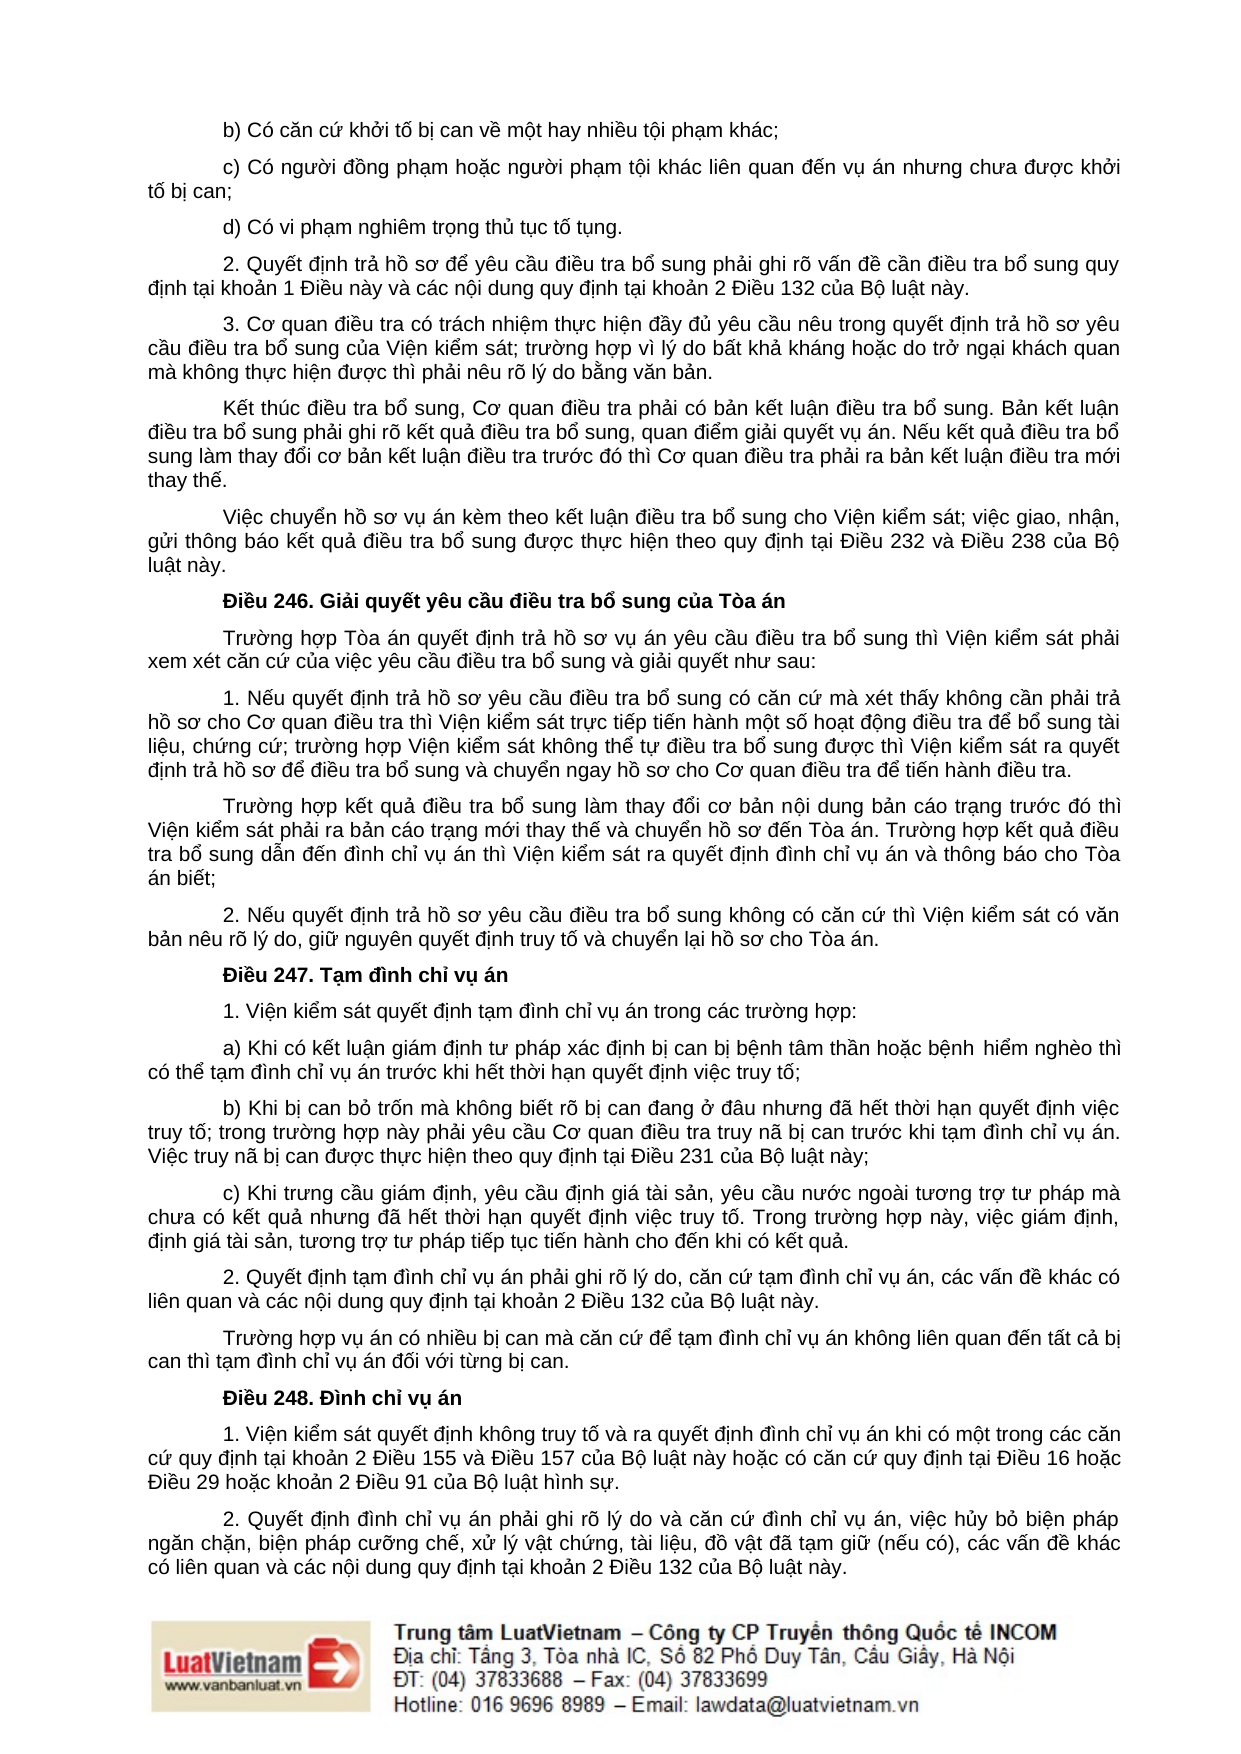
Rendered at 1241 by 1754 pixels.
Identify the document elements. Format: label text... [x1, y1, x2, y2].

text Điều 246. Giải quyết yêu cầu điều tra bổ sung của Tòa án [148, 589, 1122, 613]
text 2. Nếu quyết định trả hồ sơ yêu cầu điều tra bổ sung không có căn cứ thì Viện kiểm sát có văn bản nêu rõ lý do, giữ nguyên quyết định truy tố và chuyển lại hồ sơ cho Tòa án. [148, 902, 1122, 950]
text d) Có vi phạm nghiêm trọng thủ tục tố tụng. [148, 215, 1122, 239]
text 2. Quyết định trả hồ sơ để yêu cầu điều tra bổ sung phải ghi rõ vấn đề cần điều tra bổ sung quy định tại khoản 1 Điều này và các nội dung quy định tại khoản 2 Điều 132 của Bộ luật này. [148, 251, 1122, 299]
text 3. Cơ quan điều tra có trách nhiệm thực hiện đầy đủ yêu cầu nêu trong quyết định trả hồ sơ yêu cầu điều tra bổ sung của Viện kiểm sát; trường hợp vì lý do bất khả kháng hoặc do trở ngại khách quan mà không thực hiện được thì phải nêu rõ lý do bằng văn bản. [148, 312, 1122, 384]
text a) Khi có kết luận giám định tư pháp xác định bị can bị bệnh tâm thần hoặc bệnh hiểm nghèo thì có thể tạm đình chỉ vụ án trước khi hết thời hạn quyết định việc truy tố; [148, 1036, 1122, 1084]
text Điều 247. Tạm đình chỉ vụ án [148, 963, 1122, 987]
text b) Khi bị can bỏ trốn mà không biết rõ bị can đang ở đâu nhưng đã hết thời hạn quyết định việc truy tố; trong trường hợp này phải yêu cầu Cơ quan điều tra truy nã bị can trước khi tạm đình chỉ vụ án. Việc truy nã bị can được thực hiện theo quy định tại Điều 231 của Bộ luật này; [148, 1096, 1122, 1168]
text Trường hợp vụ án có nhiều bị can mà căn cứ để tạm đình chỉ vụ án không liên quan đến tất cả bị can thì tạm đình chỉ vụ án đối với từng bị can. [148, 1325, 1122, 1373]
text Việc chuyển hồ sơ vụ án kèm theo kết luận điều tra bổ sung cho Viện kiểm sát; việc giao, nhận, gửi thông báo kết quả điều tra bổ sung được thực hiện theo quy định tại Điều 232 và Điều 238 của Bộ luật này. [148, 504, 1122, 576]
text Điều 248. Đình chỉ vụ án [148, 1386, 1122, 1410]
text 1. Viện kiểm sát quyết định tạm đình chỉ vụ án trong các trường hợp: [148, 999, 1122, 1023]
text 2. Quyết định đình chỉ vụ án phải ghi rõ lý do và căn cứ đình chỉ vụ án, việc hủy bỏ biện pháp ngăn chặn, biện pháp cưỡng chế, xử lý vật chứng, tài liệu, đồ vật đã tạm giữ (nếu có), các vấn đề khác có liên quan và các nội dung quy định tại khoản 2 Điều 132 của Bộ luật này. [148, 1507, 1122, 1578]
text 1. Nếu quyết định trả hồ sơ yêu cầu điều tra bổ sung có căn cứ mà xét thấy không cần phải trả hồ sơ cho Cơ quan điều tra thì Viện kiểm sát trực tiếp tiến hành một số hoạt động điều tra để bổ sung tài liệu, chứng cứ; trường hợp Viện kiểm sát không thể tự điều tra bổ sung được thì Viện kiểm sát ra quyết định trả hồ sơ để điều tra bổ sung và chuyển ngay hồ sơ cho Cơ quan điều tra để tiến hành điều tra. [148, 686, 1122, 782]
text b) Có căn cứ khởi tố bị can về một hay nhiều tội phạm khác; [148, 118, 1122, 142]
text 1. Viện kiểm sát quyết định không truy tố và ra quyết định đình chỉ vụ án khi có một trong các căn cứ quy định tại khoản 2 Điều 155 và Điều 157 của Bộ luật này hoặc có căn cứ quy định tại Điều 16 hoặc Điều 29 hoặc khoản 2 Điều 91 của Bộ luật hình sự. [148, 1422, 1122, 1494]
text Trường hợp Tòa án quyết định trả hồ sơ vụ án yêu cầu điều tra bổ sung thì Viện kiểm sát phải xem xét căn cứ của việc yêu cầu điều tra bổ sung và giải quyết như sau: [148, 625, 1122, 673]
text Kết thúc điều tra bổ sung, Cơ quan điều tra phải có bản kết luận điều tra bổ sung. Bản kết luận điều tra bổ sung phải ghi rõ kết quả điều tra bổ sung, quan điểm giải quyết vụ án. Nếu kết quả điều tra bổ sung làm thay đổi cơ bản kết luận điều tra trước đó thì Cơ quan điều tra phải ra bản kết luận điều tra mới thay thế. [148, 396, 1122, 492]
text c) Khi trưng cầu giám định, yêu cầu định giá tài sản, yêu cầu nước ngoài tương trợ tư pháp mà chưa có kết quả nhưng đã hết thời hạn quyết định việc truy tố. Trong trường hợp này, việc giám định, định giá tài sản, tương trợ tư pháp tiếp tục tiến hành cho đến khi có kết quả. [148, 1181, 1122, 1252]
text Trường hợp kết quả điều tra bổ sung làm thay đổi cơ bản nội dung bản cáo trạng trước đó thì Viện kiểm sát phải ra bản cáo trạng mới thay thế và chuyển hồ sơ đến Tòa án. Trường hợp kết quả điều tra bổ sung dẫn đến đình chỉ vụ án thì Viện kiểm sát ra quyết định đình chỉ vụ án và thông báo cho Tòa án biết; [148, 794, 1122, 890]
text 2. Quyết định tạm đình chỉ vụ án phải ghi rõ lý do, căn cứ tạm đình chỉ vụ án, các vấn đề khác có liên quan và các nội dung quy định tại khoản 2 Điều 132 của Bộ luật này. [148, 1265, 1122, 1313]
picture [147, 1615, 1087, 1731]
text c) Có người đồng phạm hoặc người phạm tội khác liên quan đến vụ án nhưng chưa được khởi tố bị can; [148, 154, 1122, 202]
